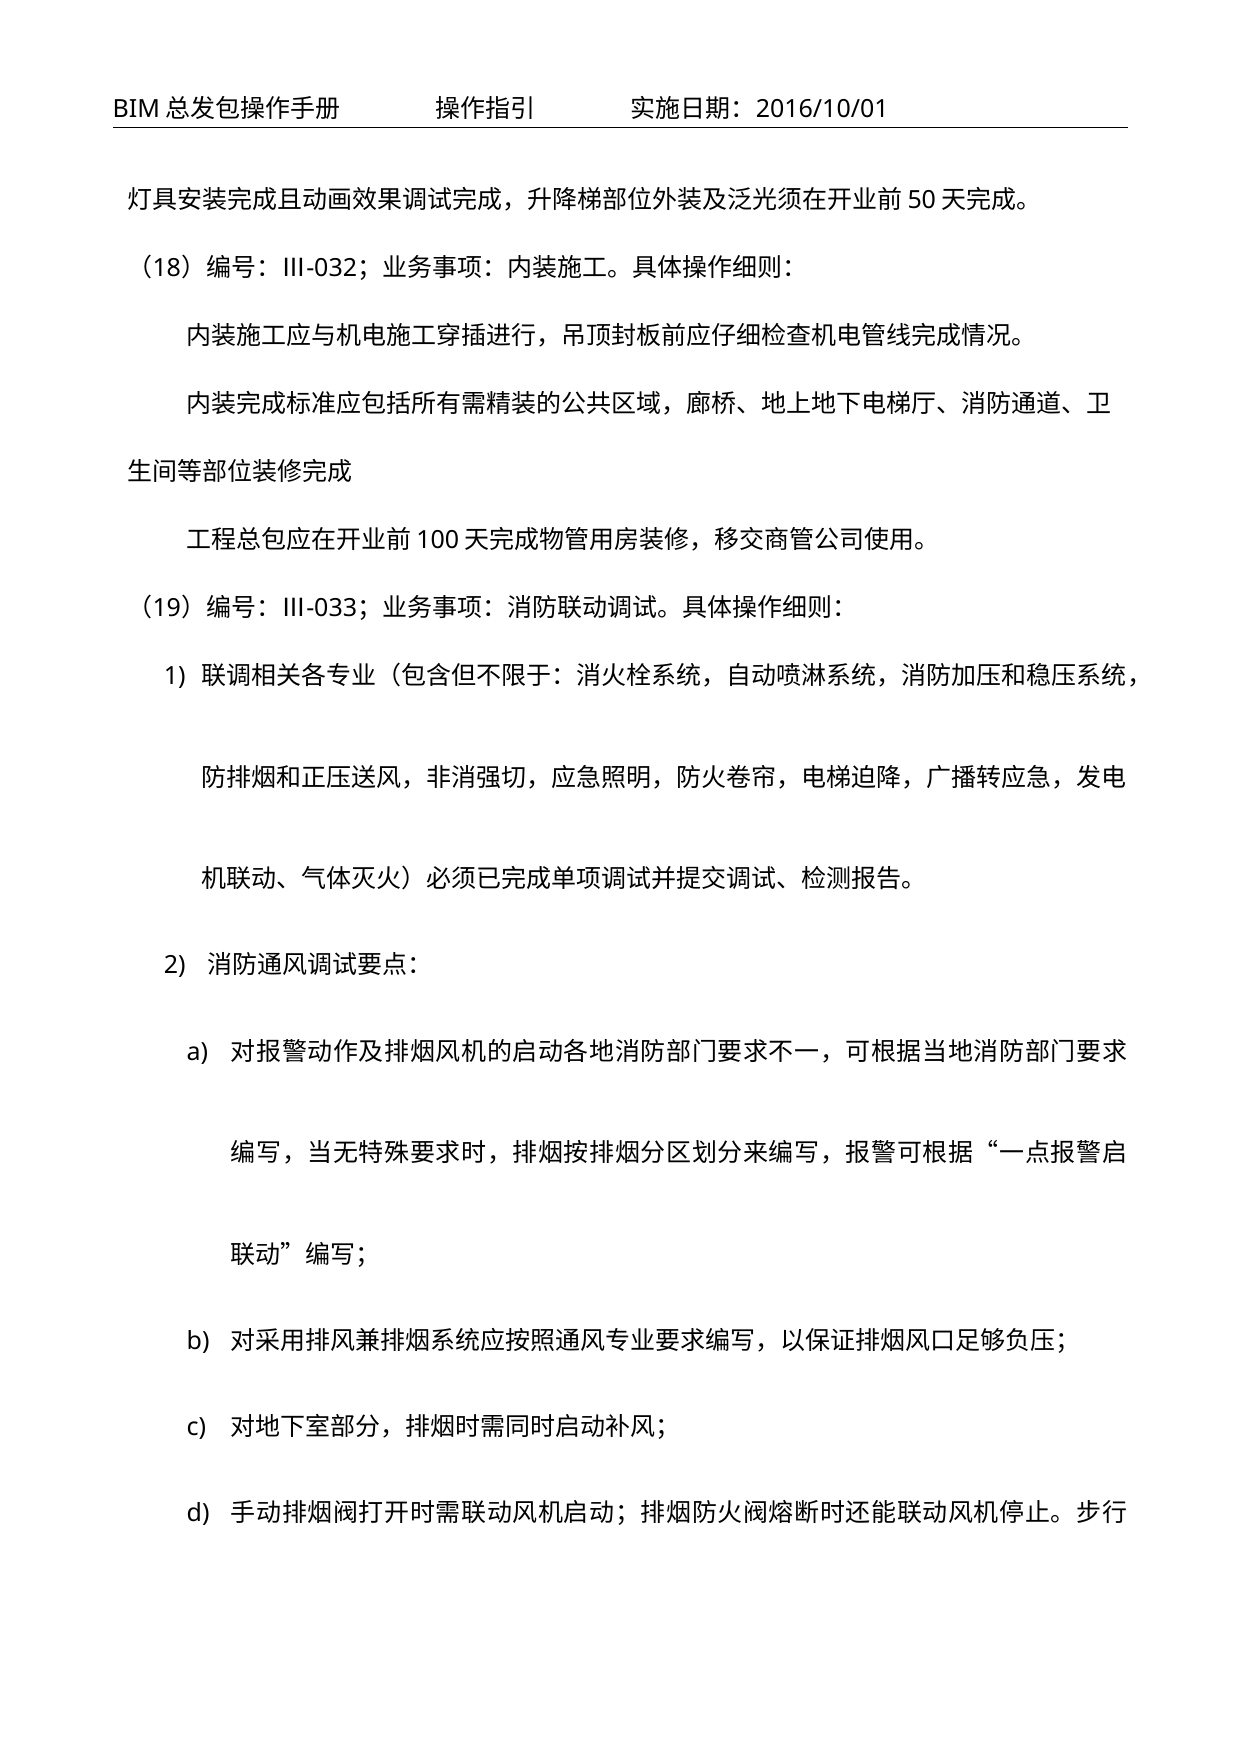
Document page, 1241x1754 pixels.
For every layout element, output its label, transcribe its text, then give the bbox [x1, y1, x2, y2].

list 联调相关各专业（包含但不限于：消火栓系统，自动喷淋系统，消防加压和稳压系统，防排烟和正压送风，非消强切，应急照明，防火卷帘，电梯迫降，广播转应急，发电机联动、气体灭火）必须已完成单项调试并提交调试、检测报告。 [164, 639, 1128, 911]
list 对报警动作及排烟风机的启动各地消防部门要求不一，可根据当地消防部门要求编写，当无特殊要求时，排烟按排烟分区划分来编写，报警可根据“一点报警启联动”编写； [186, 1015, 1128, 1287]
text （19）编号：Ⅲ-033；业务事项：消防联动调试。具体操作细则： [127, 571, 1128, 639]
text 内装施工应与机电施工穿插进行，吊顶封板前应仔细检查机电管线完成情况。 [127, 300, 1128, 368]
list 对采用排风兼排烟系统应按照通风专业要求编写，以保证排烟风口足够负压； [186, 1305, 1128, 1373]
text （18）编号：Ⅲ-032；业务事项：内装施工。具体操作细则： [127, 232, 1128, 300]
list 消防通风调试要点： [164, 929, 1128, 997]
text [127, 164, 1128, 232]
list 对地下室部分，排烟时需同时启动补风； [186, 1391, 1128, 1459]
text 工程总包应在开业前100天完成物管用房装修，移交商管公司使用。 [127, 503, 1128, 571]
text 内装完成标准应包括所有需精装的公共区域，廊桥、地上地下电梯厅、消防通道、卫生间等部位装修完成 [127, 368, 1128, 503]
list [186, 1477, 1128, 1545]
